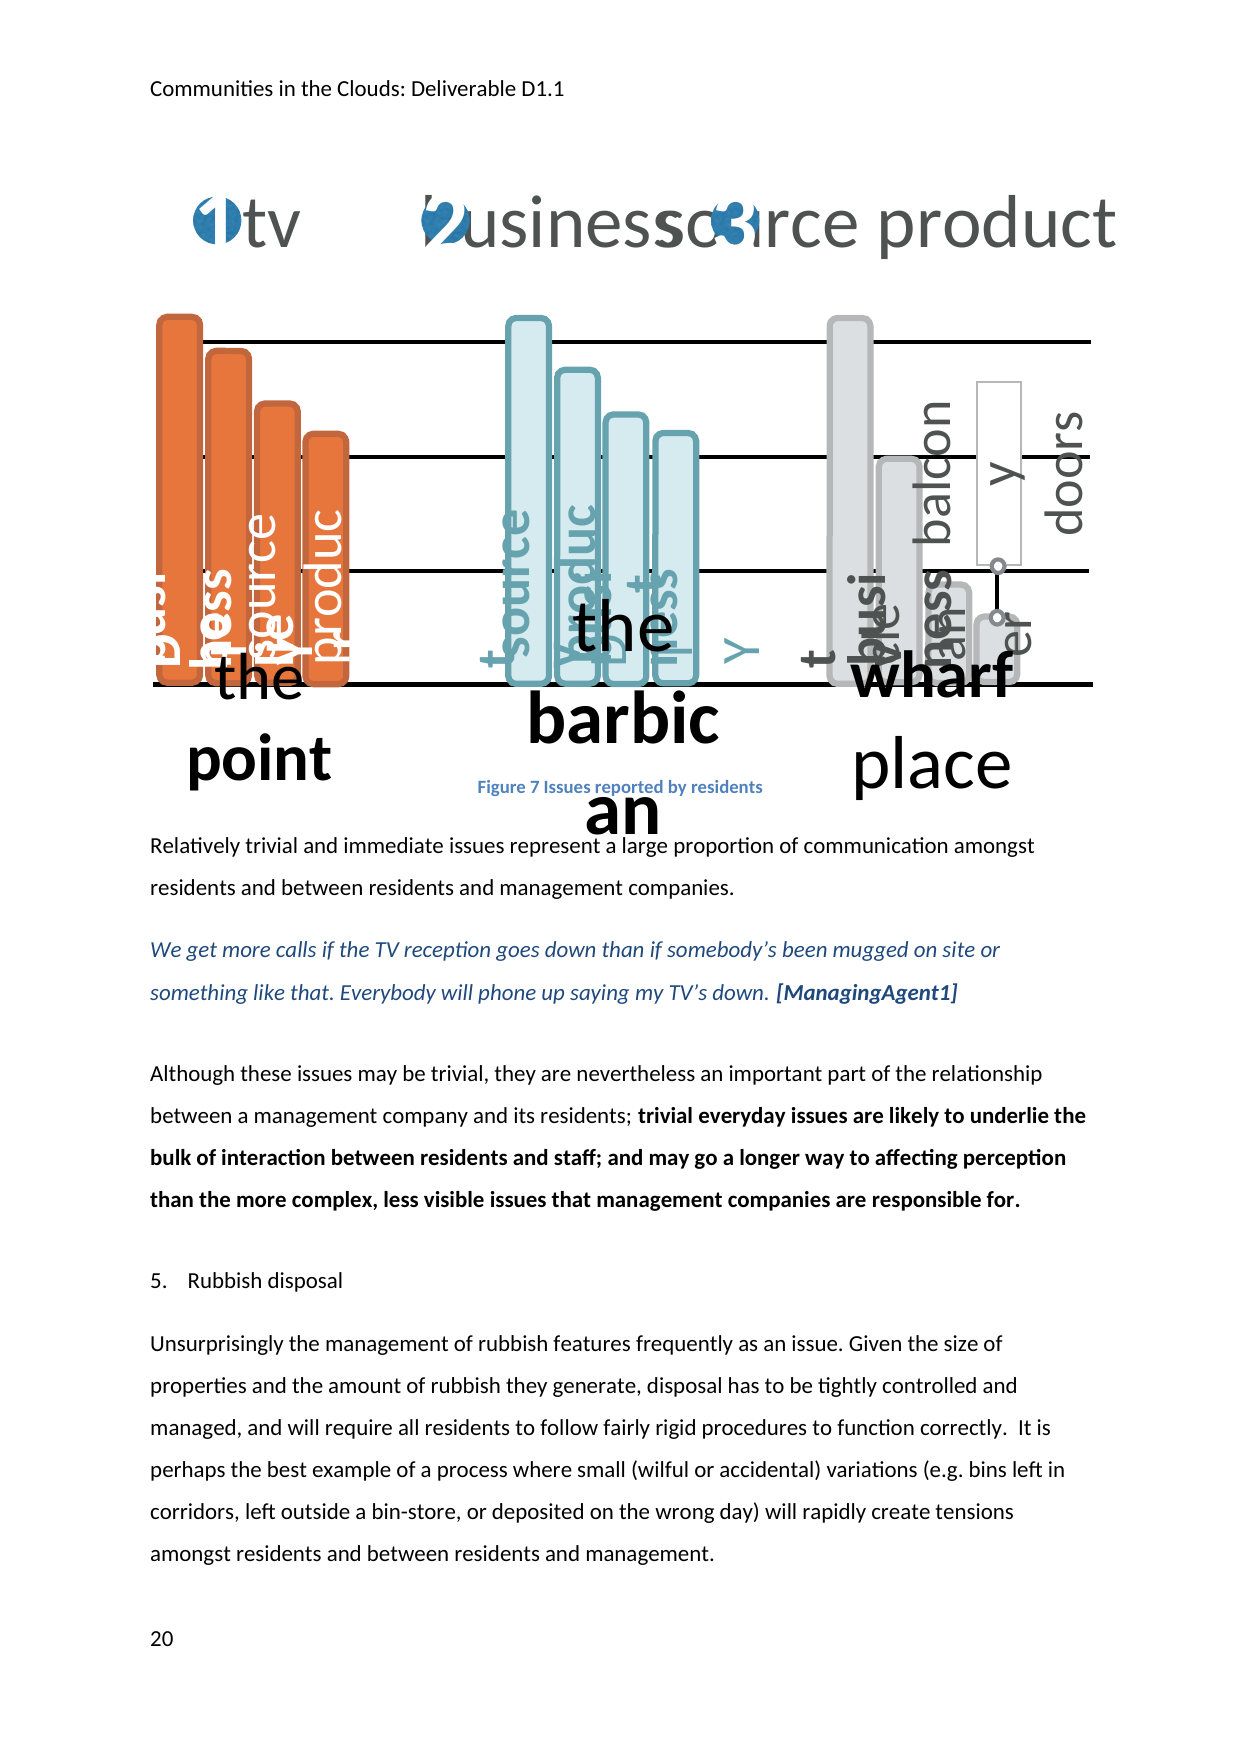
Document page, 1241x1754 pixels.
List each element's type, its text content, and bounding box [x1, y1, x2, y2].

text Relatively trivial and immediate issues represent a large proportion of communication amongst residents and between residents and management companies. [150, 831, 1090, 901]
picture [441, 205, 470, 244]
picture [226, 198, 242, 243]
text We get more calls if the TV reception goes down than if somebody’s been mugged on site or something like that. Everybody will phone up saying my TV’s down. [ManagingAgent1] [150, 936, 1090, 1006]
picture [711, 202, 744, 245]
text Although these issues may be trivial, they are nevertheless an important part of the relationship between a management company and its residents; trivial everyday issues are likely to underlie the bulk of interaction between residents and staff; and may go a longer way to affecting perception than the more complex, less visible issues that management companies are responsible for. [150, 1059, 1090, 1213]
picture [193, 196, 215, 245]
picture [421, 202, 453, 240]
list Rubbish disposal [150, 1266, 1090, 1294]
picture [745, 204, 760, 235]
text Unsurprisingly the management of rubbish features frequently as an issue. Given the size of properties and the amount of rubbish they generate, disposal has to be tightly controlled and managed, and will require all residents to follow fairly rigid procedures to function correctly. It is perhaps the best example of a process where small (wilful or accidental) variations (e.g. bins left in corridors, left outside a bin-store, or deposited on the wrong day) will rapidly create tensions amongst residents and between residents and management. [150, 1329, 1090, 1567]
